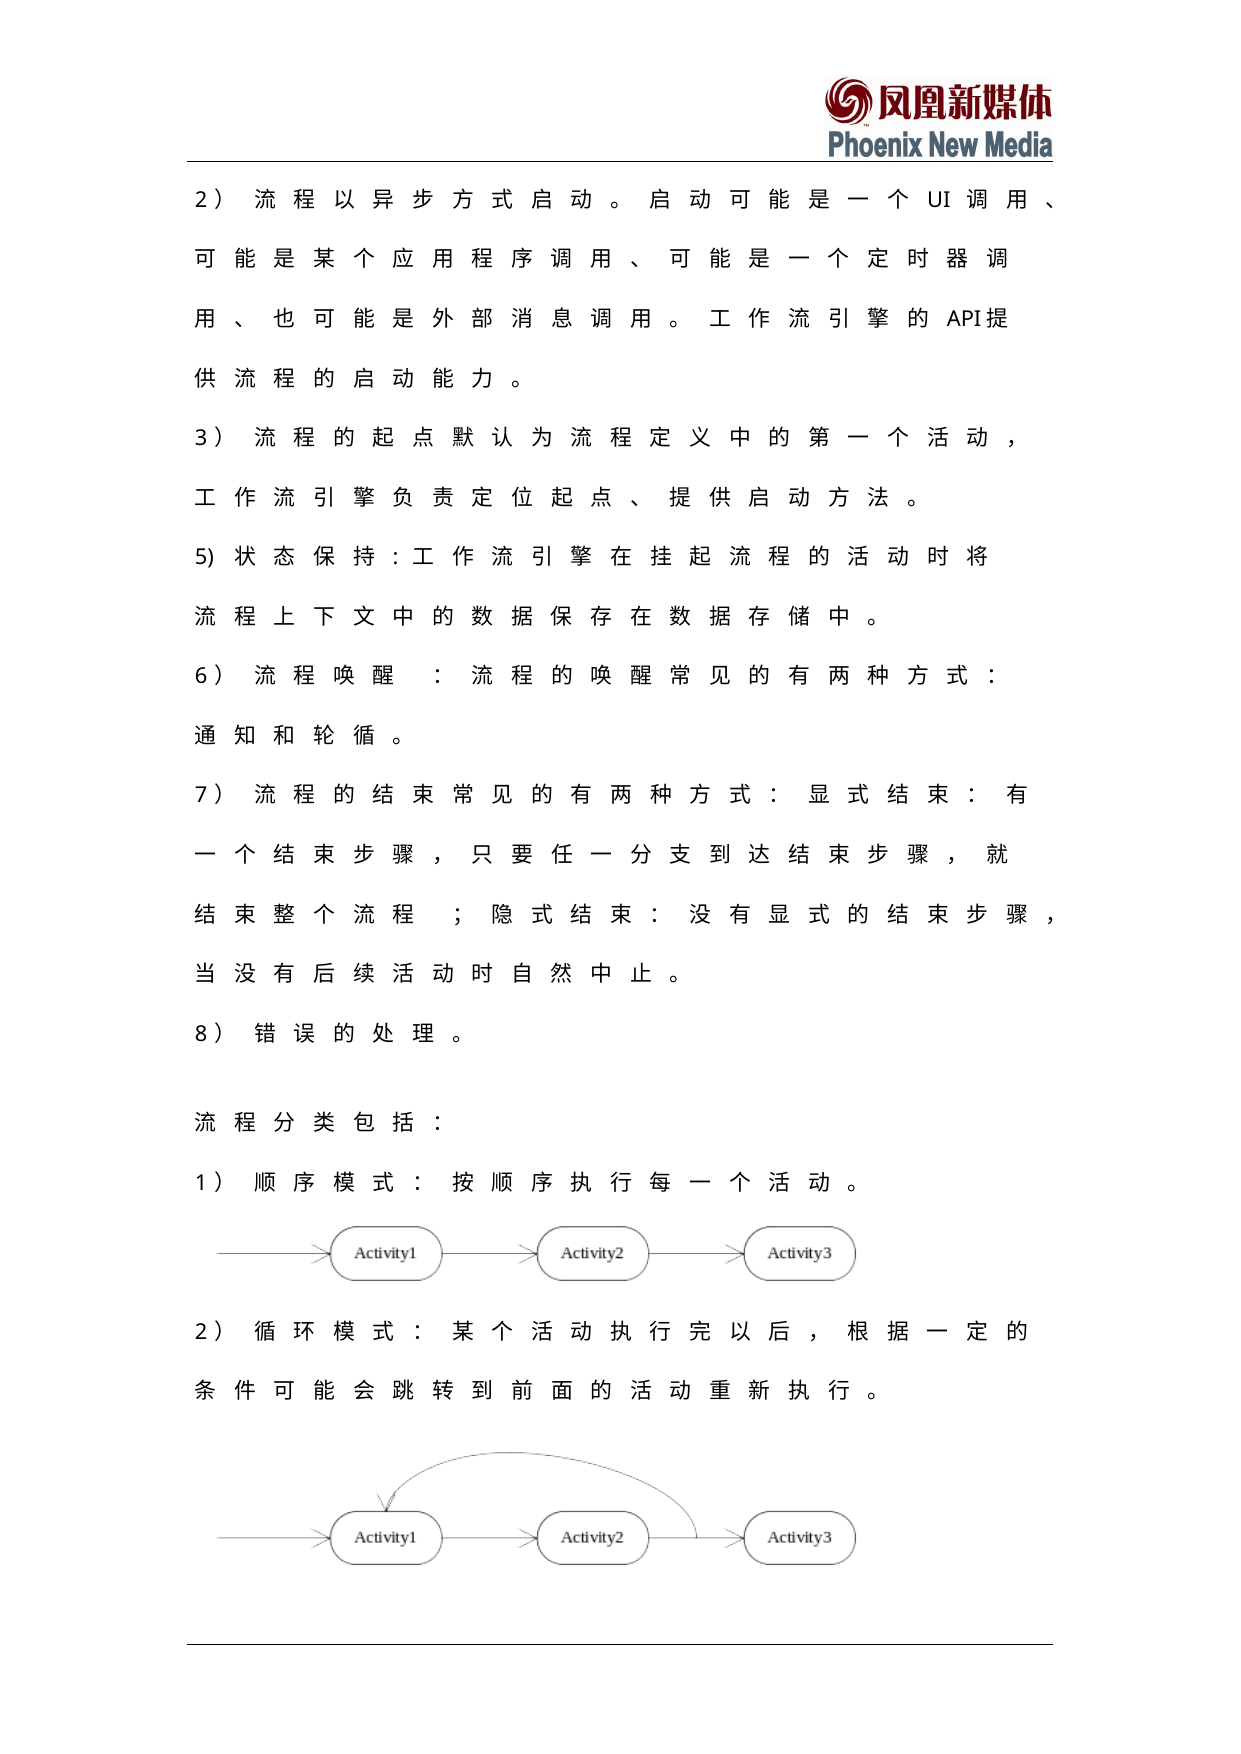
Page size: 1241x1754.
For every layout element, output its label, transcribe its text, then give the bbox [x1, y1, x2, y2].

text 1）顺序模式：按顺序执行每一个活动。 [194, 1151, 1046, 1211]
text 3）流程的起点默认为流程定义中的第一个活动，工作流引擎负责定位起点、提供启动方法。 [194, 406, 1046, 525]
text 2）流程以异步方式启动。启动可能是一个UI调用、可能是某个应用程序调用、可能是一个定时器调用、也可能是外部消息调用。工作流引擎的API提供流程的启动能力。 [194, 168, 1046, 406]
text 8）错误的处理。 [194, 1002, 1046, 1062]
picture [823, 75, 1054, 159]
text 2）循环模式：某个活动执行完以后，根据一定的条件可能会跳转到前面的活动重新执行。 [194, 1300, 1046, 1419]
text 流程分类包括： [194, 1091, 1046, 1151]
text 5) 状态保持:工作流引擎在挂起流程的活动时将 流程上下文中的数据保存在数据存储中。 [194, 525, 1046, 644]
text 7）流程的结束常见的有两种方式：显式结束：有一个结束步骤，只要任一分支到达结束步骤，就结束整个流程 ；隐式结束：没有显式的结束步骤，当没有后续活动时自然中止。 [194, 764, 1046, 1002]
text 6）流程唤醒 ：流程的唤醒常见的有两种方式：通知和轮循。 [194, 644, 1046, 764]
